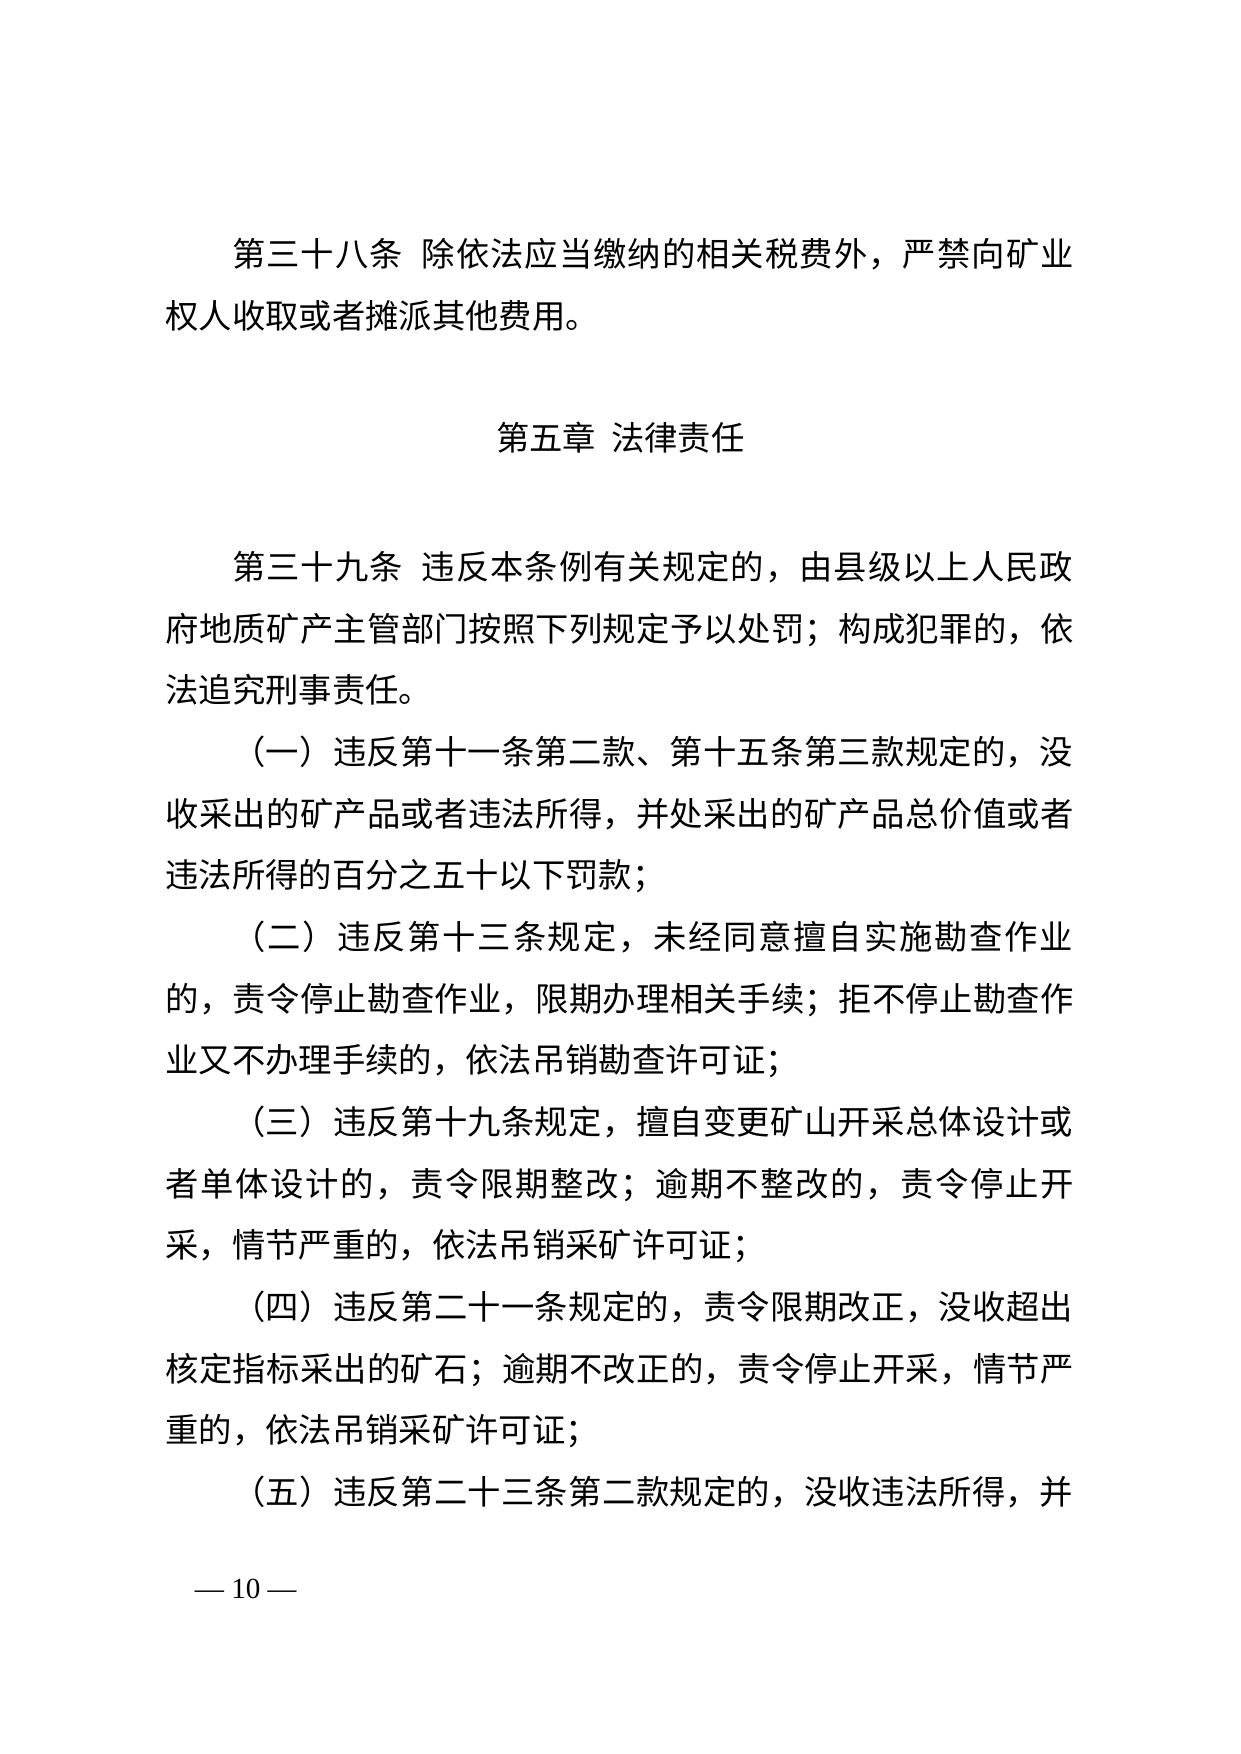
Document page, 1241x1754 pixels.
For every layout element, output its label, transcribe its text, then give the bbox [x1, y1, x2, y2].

text （二）违反第十三条规定，未经同意擅自实施勘查作业的，责令停止勘查作业，限期办理相关手续；拒不停止勘查作业又不办理手续的，依法吊销勘查许可证； [165, 900, 1075, 1085]
text （一）违反第十一条第二款、第十五条第三款规定的，没收采出的矿产品或者违法所得，并处采出的矿产品总价值或者违法所得的百分之五十以下罚款； [165, 715, 1075, 900]
text （三）违反第十九条规定，擅自变更矿山开采总体设计或者单体设计的，责令限期整改；逾期不整改的，责令停止开采，情节严重的，依法吊销采矿许可证； [165, 1085, 1075, 1270]
text 第三十九条 违反本条例有关规定的，由县级以上人民政府地质矿产主管部门按照下列规定予以处罚；构成犯罪的，依法追究刑事责任。 [165, 530, 1075, 715]
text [165, 1455, 1075, 1517]
text 第五章 法律责任 [165, 402, 1075, 469]
text （四）违反第二十一条规定的，责令限期改正，没收超出核定指标采出的矿石；逾期不改正的，责令停止开采，情节严重的，依法吊销采矿许可证； [165, 1270, 1075, 1455]
text 第三十八条 除依法应当缴纳的相关税费外，严禁向矿业权人收取或者摊派其他费用。 [165, 217, 1075, 341]
